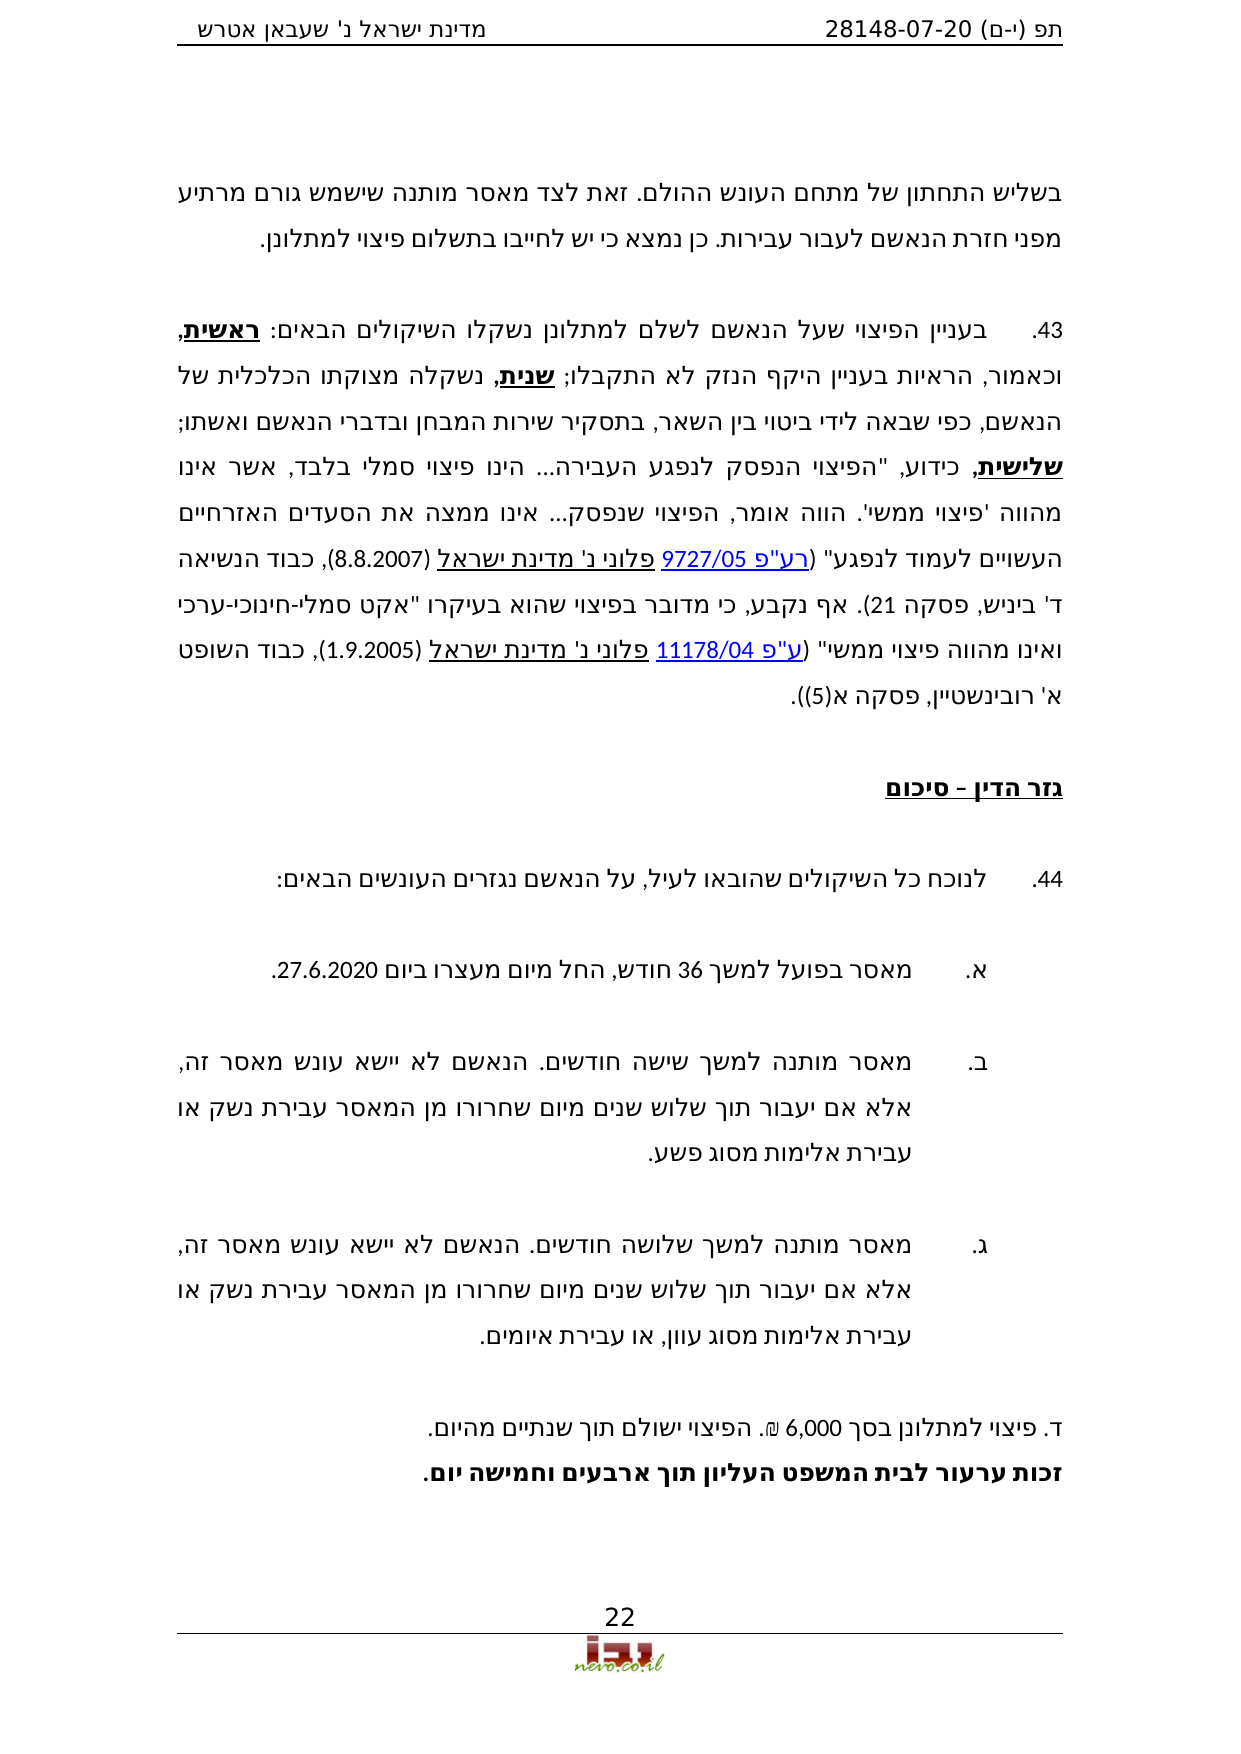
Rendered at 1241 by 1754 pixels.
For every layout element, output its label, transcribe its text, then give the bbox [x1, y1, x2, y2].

text זכות ערעור לבית המשפט העליון תוך ארבעים וחמישה יום. [177, 1458, 1063, 1488]
text א. מאסר בפועל למשך 36 חודש, החל מיום מעצרו ביום 27.6.2020. [177, 954, 1063, 985]
text 43. בעניין הפיצוי שעל הנאשם לשלם למתלונן נשקלו השיקולים הבאים: ראשית, וכאמור, הראיות בעניין היקף הנזק לא התקבלו; שנית, נשקלה מצוקתו הכלכלית של הנאשם, כפי שבאה לידי ביטוי בין השאר, בתסקיר שירות המבחן ובדברי הנאשם ואשתו; שלישית, כידוע, "הפיצוי הנפסק לנפגע העבירה... הינו פיצוי סמלי בלבד, אשר אינו מהווה 'פיצוי ממשי'. הווה אומר, הפיצוי שנפסק... אינו ממצה את הסעדים האזרחיים העשויים לעמוד לנפגע" (רע"פ 9727/05 פלוני נ' מדינת ישראל (8.8.2007), כבוד הנשיאה ד' ביניש, פסקה 21). אף נקבע, כי מדובר בפיצוי שהוא בעיקרו "אקט סמלי-חינוכי-ערכי ואינו מהווה פיצוי ממשי" (ע"פ 11178/04 פלוני נ' מדינת ישראל (1.9.2005), כבוד השופט א' רובינשטיין, פסקה א(5)). [177, 314, 1063, 711]
text גזר הדין – סיכום [177, 772, 1063, 802]
text ג. מאסר מותנה למשך שלושה חודשים. הנאשם לא יישא עונש מאסר זה, אלא אם יעבור תוך שלוש שנים מיום שחרורו מן המאסר עבירת נשק או עבירת אלימות מסוג עוון, או עבירת איומים. [177, 1229, 988, 1351]
text ב. מאסר מותנה למשך שישה חודשים. הנאשם לא יישא עונש מאסר זה, אלא אם יעבור תוך שלוש שנים מיום שחרורו מן המאסר עבירת נשק או עבירת אלימות מסוג פשע. [177, 1046, 988, 1168]
text ד. פיצוי למתלונן בסך 6,000 ₪. הפיצוי ישולם תוך שנתיים מהיום. [177, 1412, 1063, 1442]
picture [574, 1635, 666, 1673]
text 44. לנוכח כל השיקולים שהובאו לעיל, על הנאשם נגזרים העונשים הבאים: [177, 863, 1063, 894]
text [177, 177, 1063, 253]
